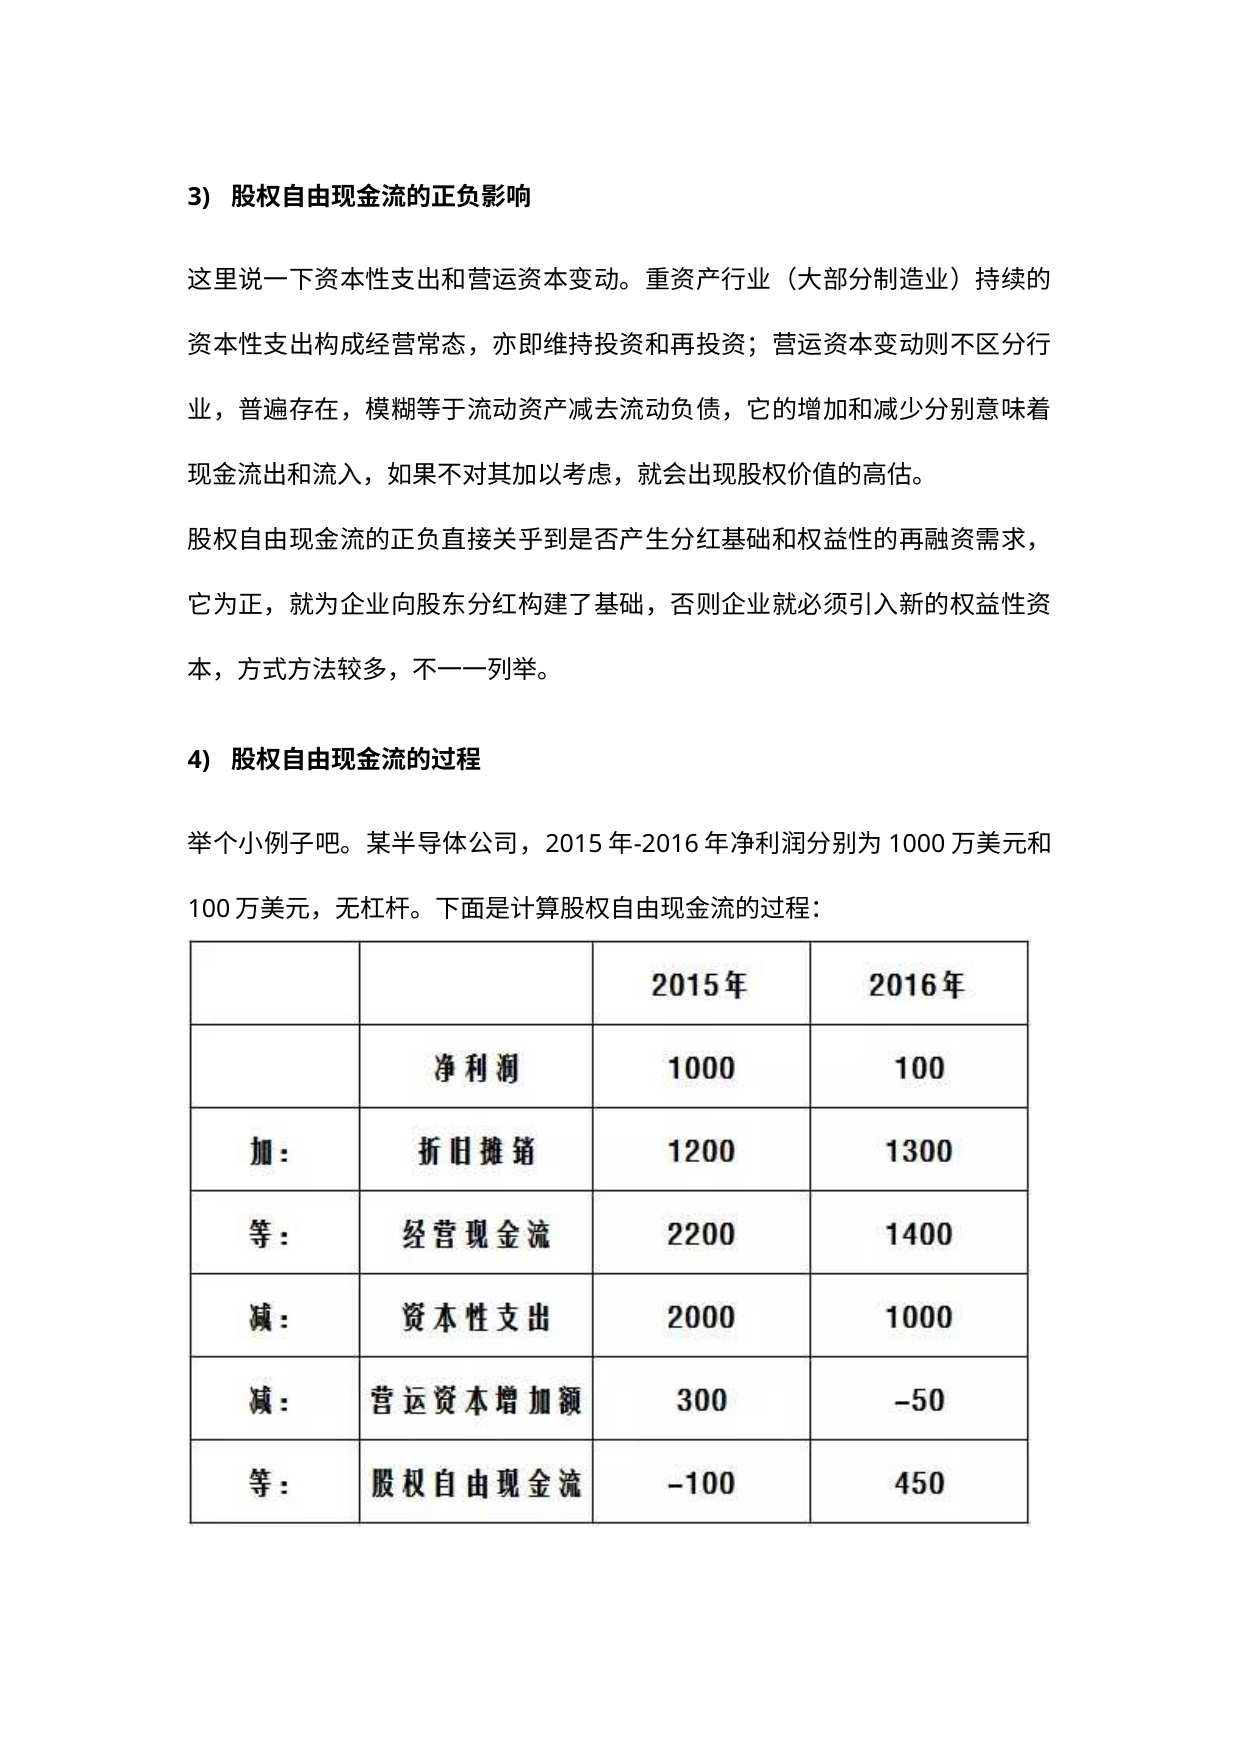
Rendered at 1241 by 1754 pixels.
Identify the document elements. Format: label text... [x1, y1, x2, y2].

text 举个小例子吧。某半导体公司，2015年-2016年净利润分别为1000万美元和100万美元，无杠杆。下面是计算股权自由现金流的过程： [187, 809, 1053, 939]
text 这里说一下资本性支出和营运资本变动。重资产行业（大部分制造业）持续的资本性支出构成经营常态，亦即维持投资和再投资；营运资本变动则不区分行业，普遍存在，模糊等于流动资产减去流动负债，它的增加和减少分别意味着现金流出和流入，如果不对其加以考虑，就会出现股权价值的高估。 [187, 246, 1053, 506]
subtitle 股权自由现金流的正负影响 [187, 162, 1053, 227]
picture [187, 939, 1032, 1527]
text 股权自由现金流的正负直接关乎到是否产生分红基础和权益性的再融资需求，它为正，就为企业向股东分红构建了基础，否则企业就必须引入新的权益性资本，方式方法较多，不一一列举。 [187, 506, 1053, 701]
subtitle 股权自由现金流的过程 [187, 726, 1053, 791]
